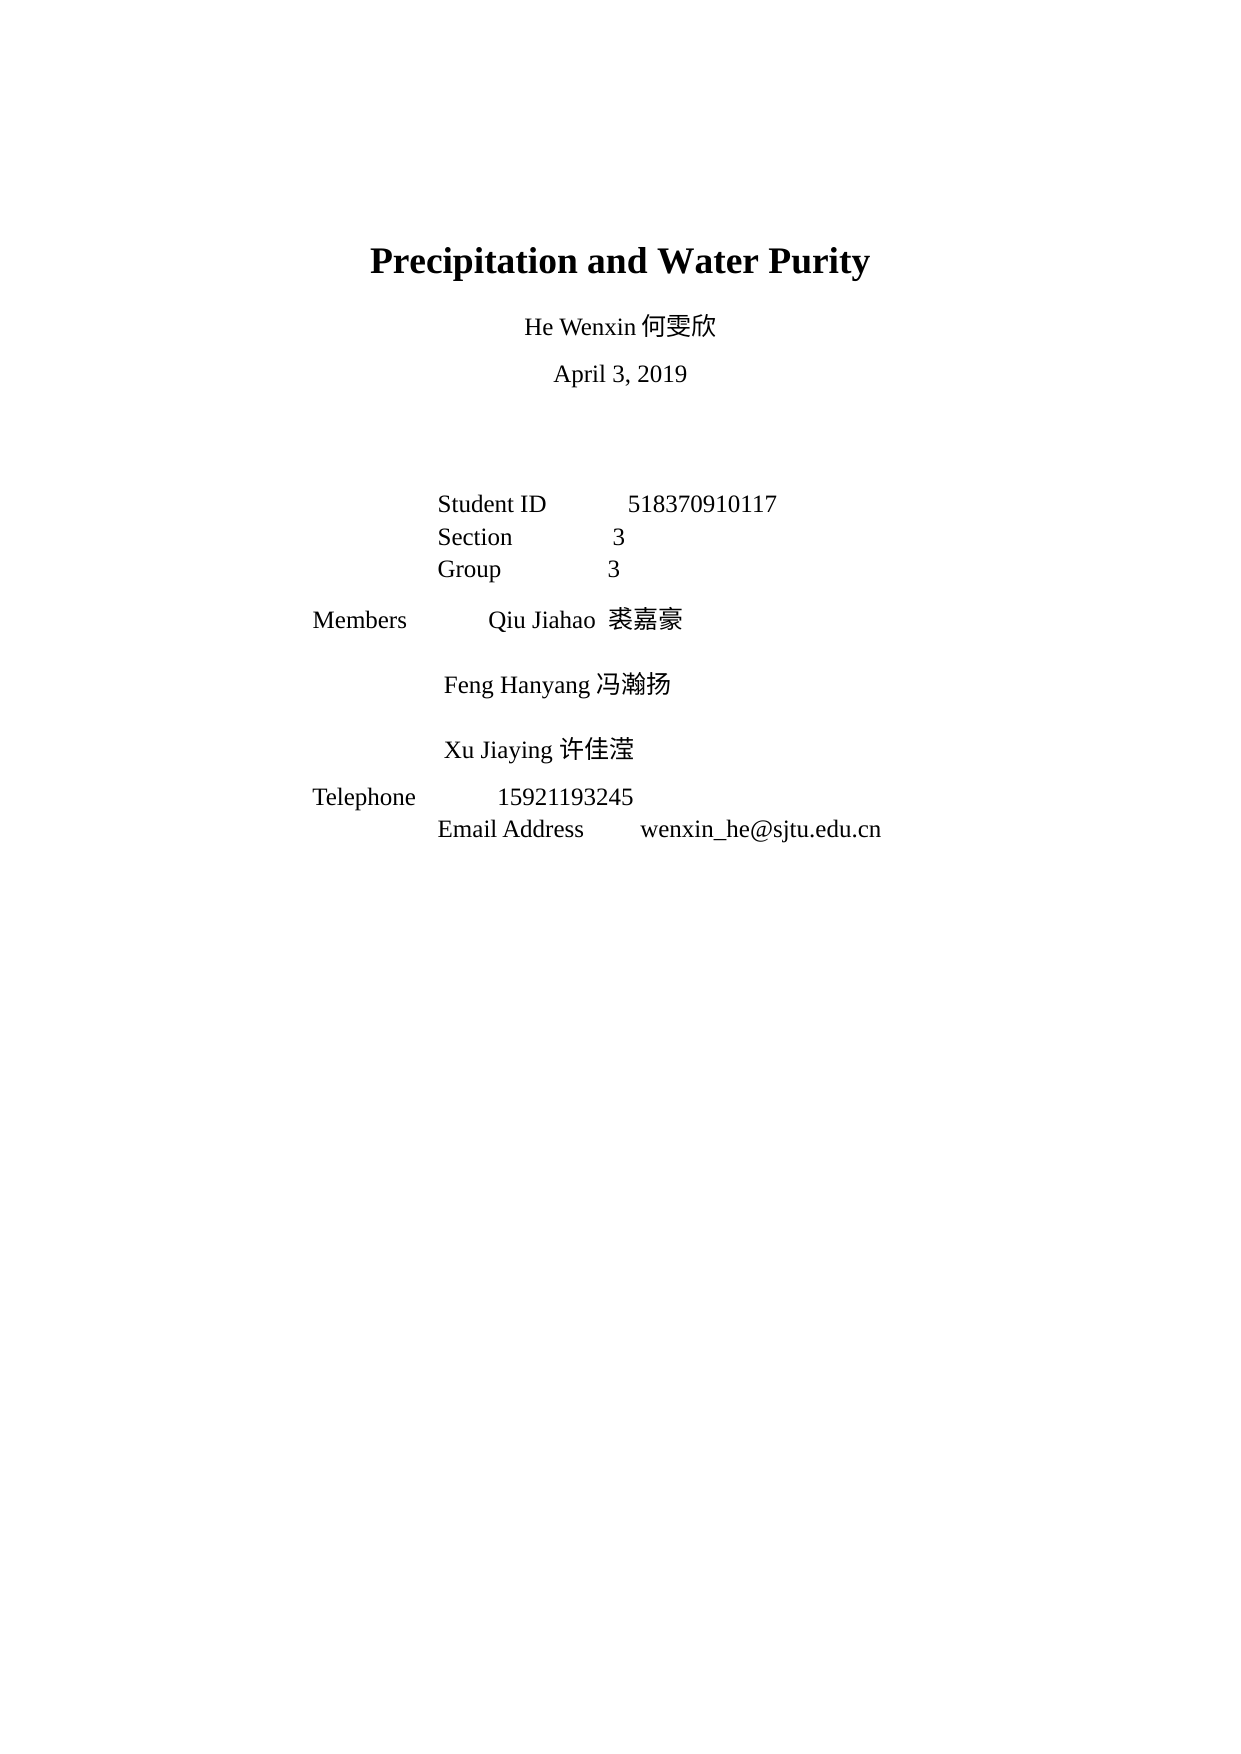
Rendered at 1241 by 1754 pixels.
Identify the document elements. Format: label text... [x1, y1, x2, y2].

text Group 3 [187, 552, 1053, 585]
text Feng Hanyang 冯瀚扬 [187, 650, 1053, 715]
text Email Address wenxin_he@sjtu.edu.cn [187, 812, 1053, 845]
text Student ID 518370910117 [187, 487, 1053, 520]
text Section 3 [187, 520, 1053, 552]
text He Wenxin何雯欣 [187, 292, 1053, 357]
text Xu Jiaying 许佳滢 [187, 715, 1053, 780]
text April 3, 2019 [187, 357, 1053, 390]
text Telephone 15921193245 [187, 780, 1053, 812]
text Precipitation and Water Purity [187, 227, 1053, 292]
text Members Qiu Jiahao 裘嘉豪 [187, 585, 1053, 650]
